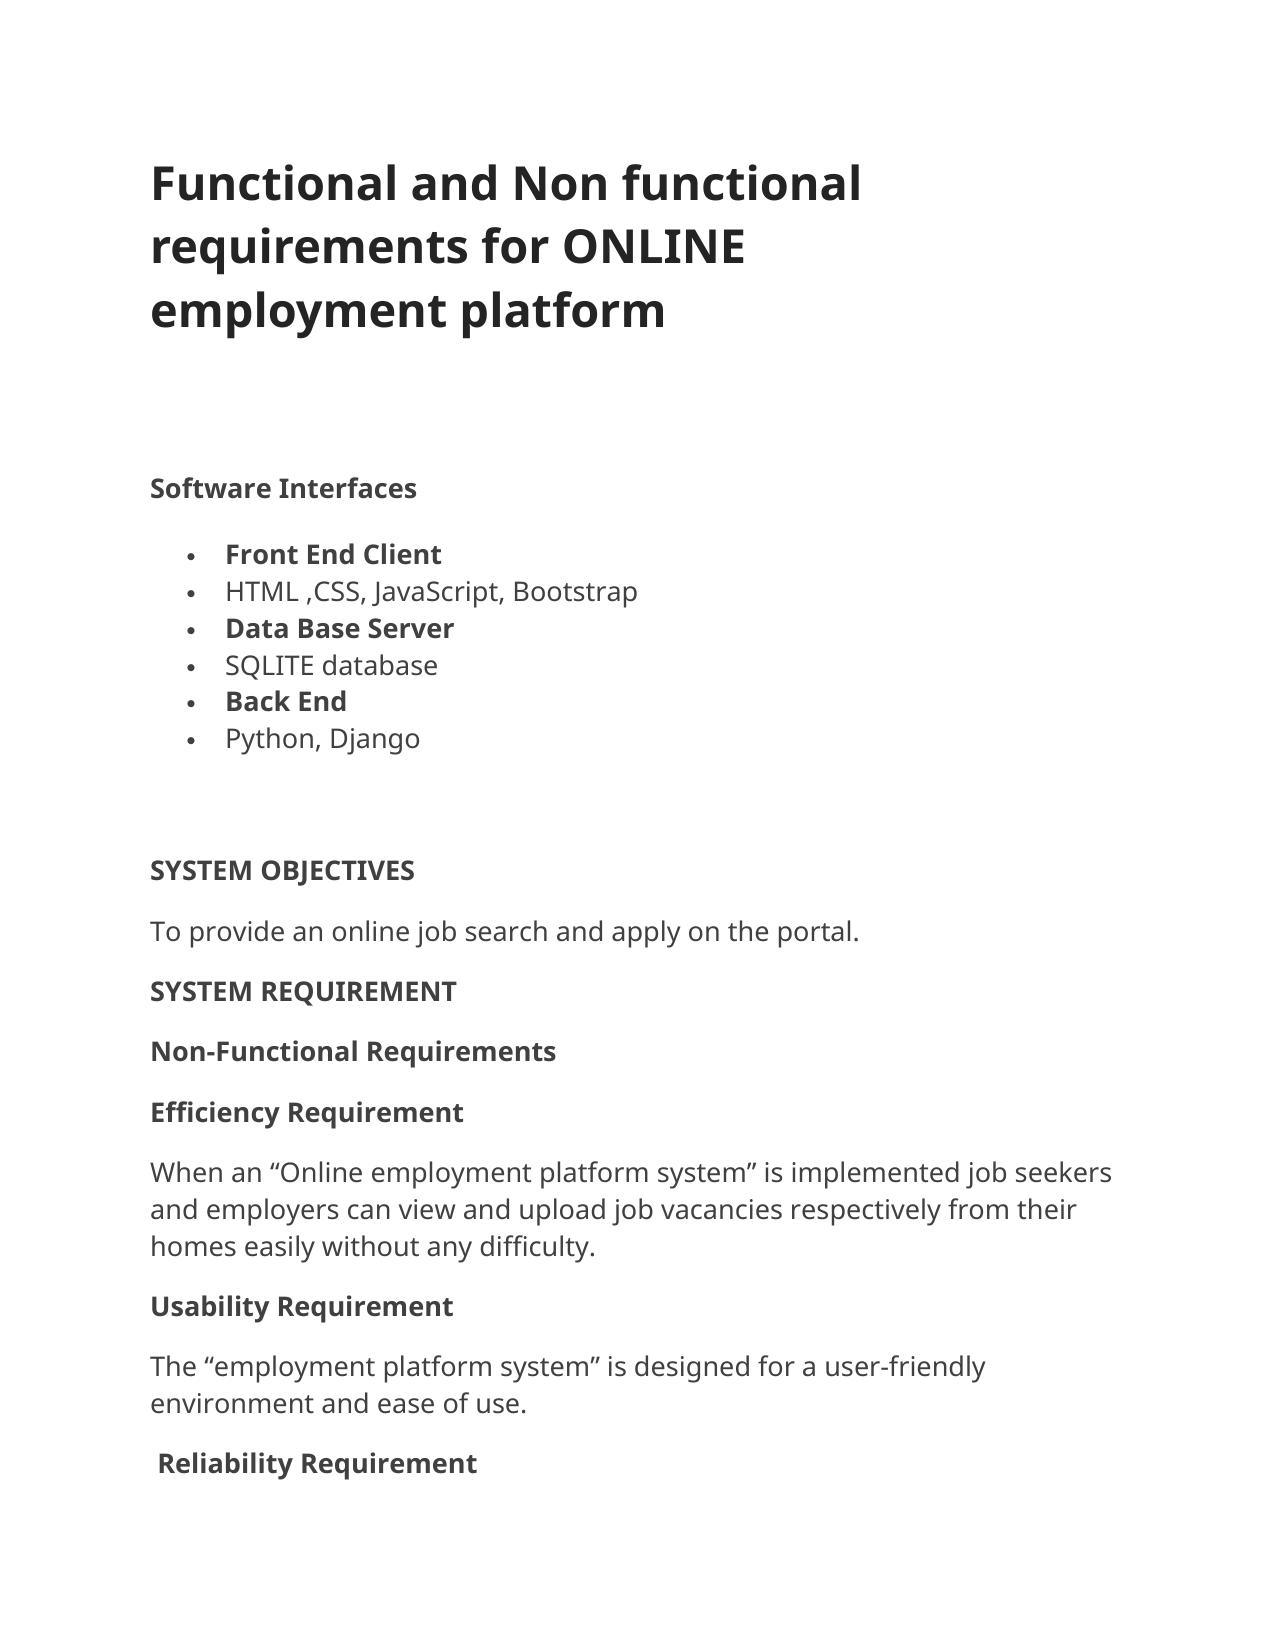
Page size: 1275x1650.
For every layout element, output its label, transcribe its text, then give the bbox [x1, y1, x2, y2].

list SQLITE database [187, 646, 1125, 683]
list Back End [187, 683, 1125, 720]
list HTML ,CSS, JavaScript, Bootstrap [187, 572, 1125, 609]
text Software Interfaces [150, 469, 1125, 506]
text Usability Requirement [150, 1287, 1125, 1324]
list Data Base Server [187, 609, 1125, 646]
text The “employment platform system” is designed for a user-friendly environment and ease of use. [150, 1348, 1125, 1421]
text SYSTEM REQUIREMENT [150, 972, 1125, 1009]
text Reliability Requirement [150, 1445, 1125, 1482]
list Front End Client [187, 535, 1125, 572]
text Efficiency Requirement [150, 1093, 1125, 1130]
text Non-Functional Requirements [150, 1033, 1125, 1069]
text Functional and Non functional requirements for ONLINE [150, 150, 1125, 278]
text employment platform [150, 278, 1125, 342]
text SYSTEM OBJECTIVES [150, 852, 1125, 889]
text To provide an online job search and apply on the portal. [150, 912, 1125, 949]
text When an “Online employment platform system” is implemented job seekers and employers can view and upload job vacancies respectively from their homes easily without any difficulty. [150, 1153, 1125, 1264]
list Python, Django [187, 720, 1125, 757]
